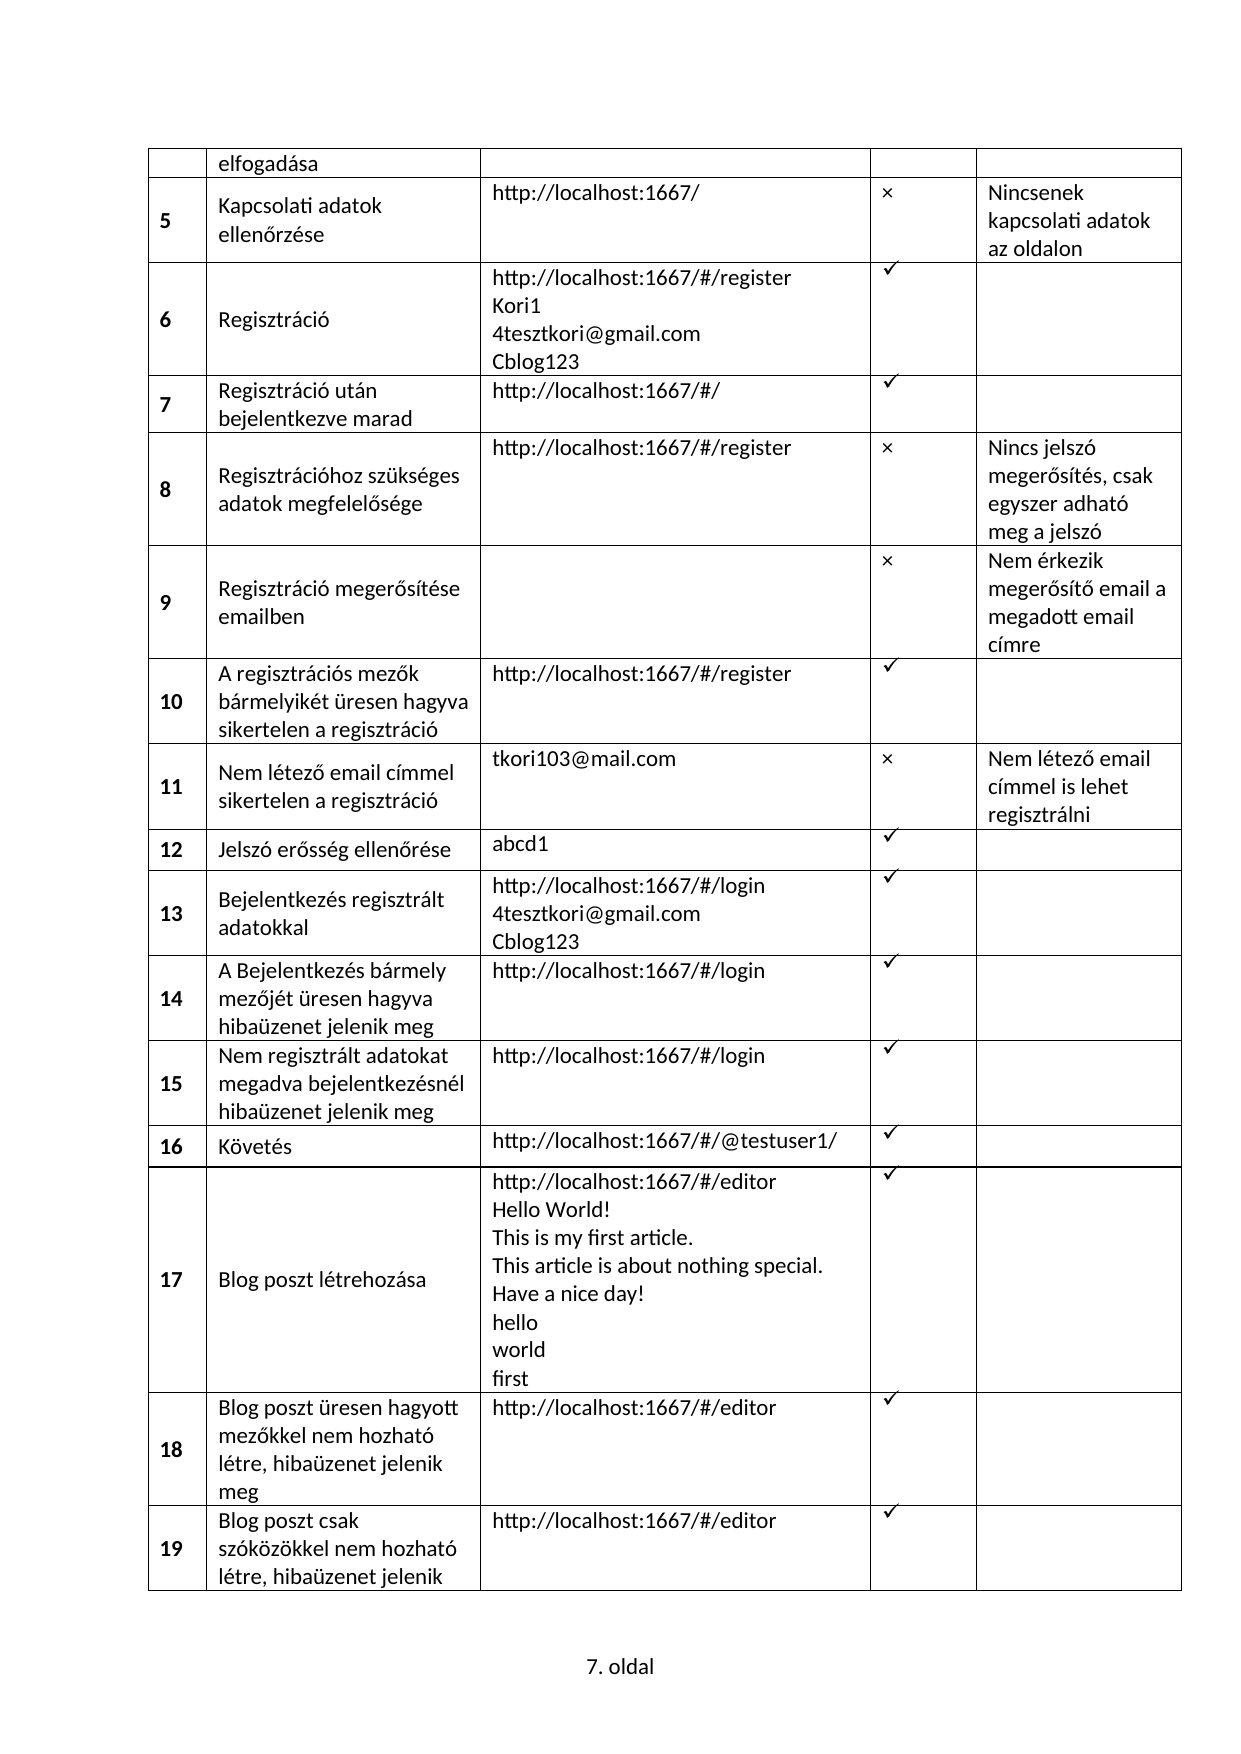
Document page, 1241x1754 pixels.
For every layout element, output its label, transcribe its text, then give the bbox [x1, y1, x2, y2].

table_cell [871, 263, 976, 375]
table_cell http://localhost:1667/#/register Kori1 4tesztkori@gmail.com Cblog123 [481, 263, 870, 375]
table_cell 8 [149, 433, 206, 545]
table_cell Nem regisztrált adatokat megadva bejelentkezésnél hibaüzenet jelenik meg [207, 1041, 480, 1125]
table_cell 13 [149, 871, 206, 955]
table_cell Regisztráció [207, 263, 480, 375]
table_cell × [871, 744, 976, 828]
table_cell 6 [149, 263, 206, 375]
table_cell http://localhost:1667/#/login [481, 956, 870, 1040]
table_cell 15 [149, 1041, 206, 1125]
table_cell Nincs jelszó megerősítés, csak egyszer adható meg a jelszó [977, 433, 1181, 545]
table_cell 11 [149, 744, 206, 828]
table_cell 16 [149, 1126, 206, 1166]
table_cell [871, 149, 976, 177]
table_cell Regisztráció megerősítése emailben [207, 546, 480, 658]
table_cell http://localhost:1667/#/register [481, 659, 870, 743]
table_cell [977, 1126, 1181, 1166]
table_cell [871, 1041, 976, 1125]
table_cell Jelszó erősség ellenőrése [207, 830, 480, 870]
table_cell [977, 1506, 1181, 1590]
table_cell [481, 149, 870, 177]
table_cell [871, 376, 976, 432]
table_cell [977, 871, 1181, 955]
table_cell Kapcsolati adatok ellenőrzése [207, 178, 480, 262]
table_cell http://localhost:1667/#/login 4tesztkori@gmail.com Cblog123 [481, 871, 870, 955]
table_cell [871, 871, 976, 955]
table_cell 17 [149, 1168, 206, 1392]
table_cell [977, 659, 1181, 743]
table_cell 9 [149, 546, 206, 658]
table_cell [977, 149, 1181, 177]
table_cell Nincsenek kapcsolati adatok az oldalon [977, 178, 1181, 262]
table_cell 18 [149, 1393, 206, 1505]
table_cell × [871, 178, 976, 262]
table_cell × [871, 433, 976, 545]
table_cell 19 [149, 1506, 206, 1590]
table_cell [481, 546, 870, 658]
table_cell abcd1 [481, 830, 870, 870]
table_cell http://localhost:1667/#/@testuser1/ [481, 1126, 870, 1166]
table_cell [977, 263, 1181, 375]
table_cell http://localhost:1667/#/editor Hello World! This is my first article. This article is about nothing special. Have a nice day! hello world first [481, 1168, 870, 1392]
table_cell Blog poszt üresen hagyott mezőkkel nem hozható létre, hibaüzenet jelenik meg [207, 1393, 480, 1505]
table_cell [207, 1506, 480, 1590]
table_cell Blog poszt létrehozása [207, 1168, 480, 1392]
table_cell 12 [149, 830, 206, 870]
table_cell Regisztrációhoz szükséges adatok megfelelősége [207, 433, 480, 545]
table_cell A Bejelentkezés bármely mezőjét üresen hagyva hibaüzenet jelenik meg [207, 956, 480, 1040]
table_cell tkori103@mail.com [481, 744, 870, 828]
table_cell [871, 1126, 976, 1166]
table_cell [977, 376, 1181, 432]
table_cell http://localhost:1667/#/ [481, 376, 870, 432]
table_cell [977, 1041, 1181, 1125]
table_cell × [871, 546, 976, 658]
table_cell A regisztrációs mezők bármelyikét üresen hagyva sikertelen a regisztráció [207, 659, 480, 743]
table_cell [871, 1506, 976, 1590]
table_cell Nem érkezik megerősítő email a megadott email címre [977, 546, 1181, 658]
table_cell [977, 1168, 1181, 1392]
table_cell Bejelentkezés regisztrált adatokkal [207, 871, 480, 955]
table_cell 7 [149, 376, 206, 432]
table_cell http://localhost:1667/#/editor [481, 1393, 870, 1505]
table_cell http://localhost:1667/#/login [481, 1041, 870, 1125]
table_cell [871, 659, 976, 743]
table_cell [207, 149, 480, 177]
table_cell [481, 1506, 870, 1590]
table_cell [871, 1168, 976, 1392]
table_cell [871, 830, 976, 870]
table_cell 14 [149, 956, 206, 1040]
table_cell [871, 956, 976, 1040]
table_cell 10 [149, 659, 206, 743]
table_cell Követés [207, 1126, 480, 1166]
table_cell [977, 1393, 1181, 1505]
table_cell 5 [149, 178, 206, 262]
table_cell Nem létező email címmel is lehet regisztrálni [977, 744, 1181, 828]
table_cell Nem létező email címmel sikertelen a regisztráció [207, 744, 480, 828]
table_cell 4 [149, 149, 206, 177]
table_cell [977, 830, 1181, 870]
table_cell [977, 956, 1181, 1040]
table_cell Regisztráció után bejelentkezve marad [207, 376, 480, 432]
table_cell [871, 1393, 976, 1505]
table_cell http://localhost:1667/ [481, 178, 870, 262]
table_cell http://localhost:1667/#/register [481, 433, 870, 545]
